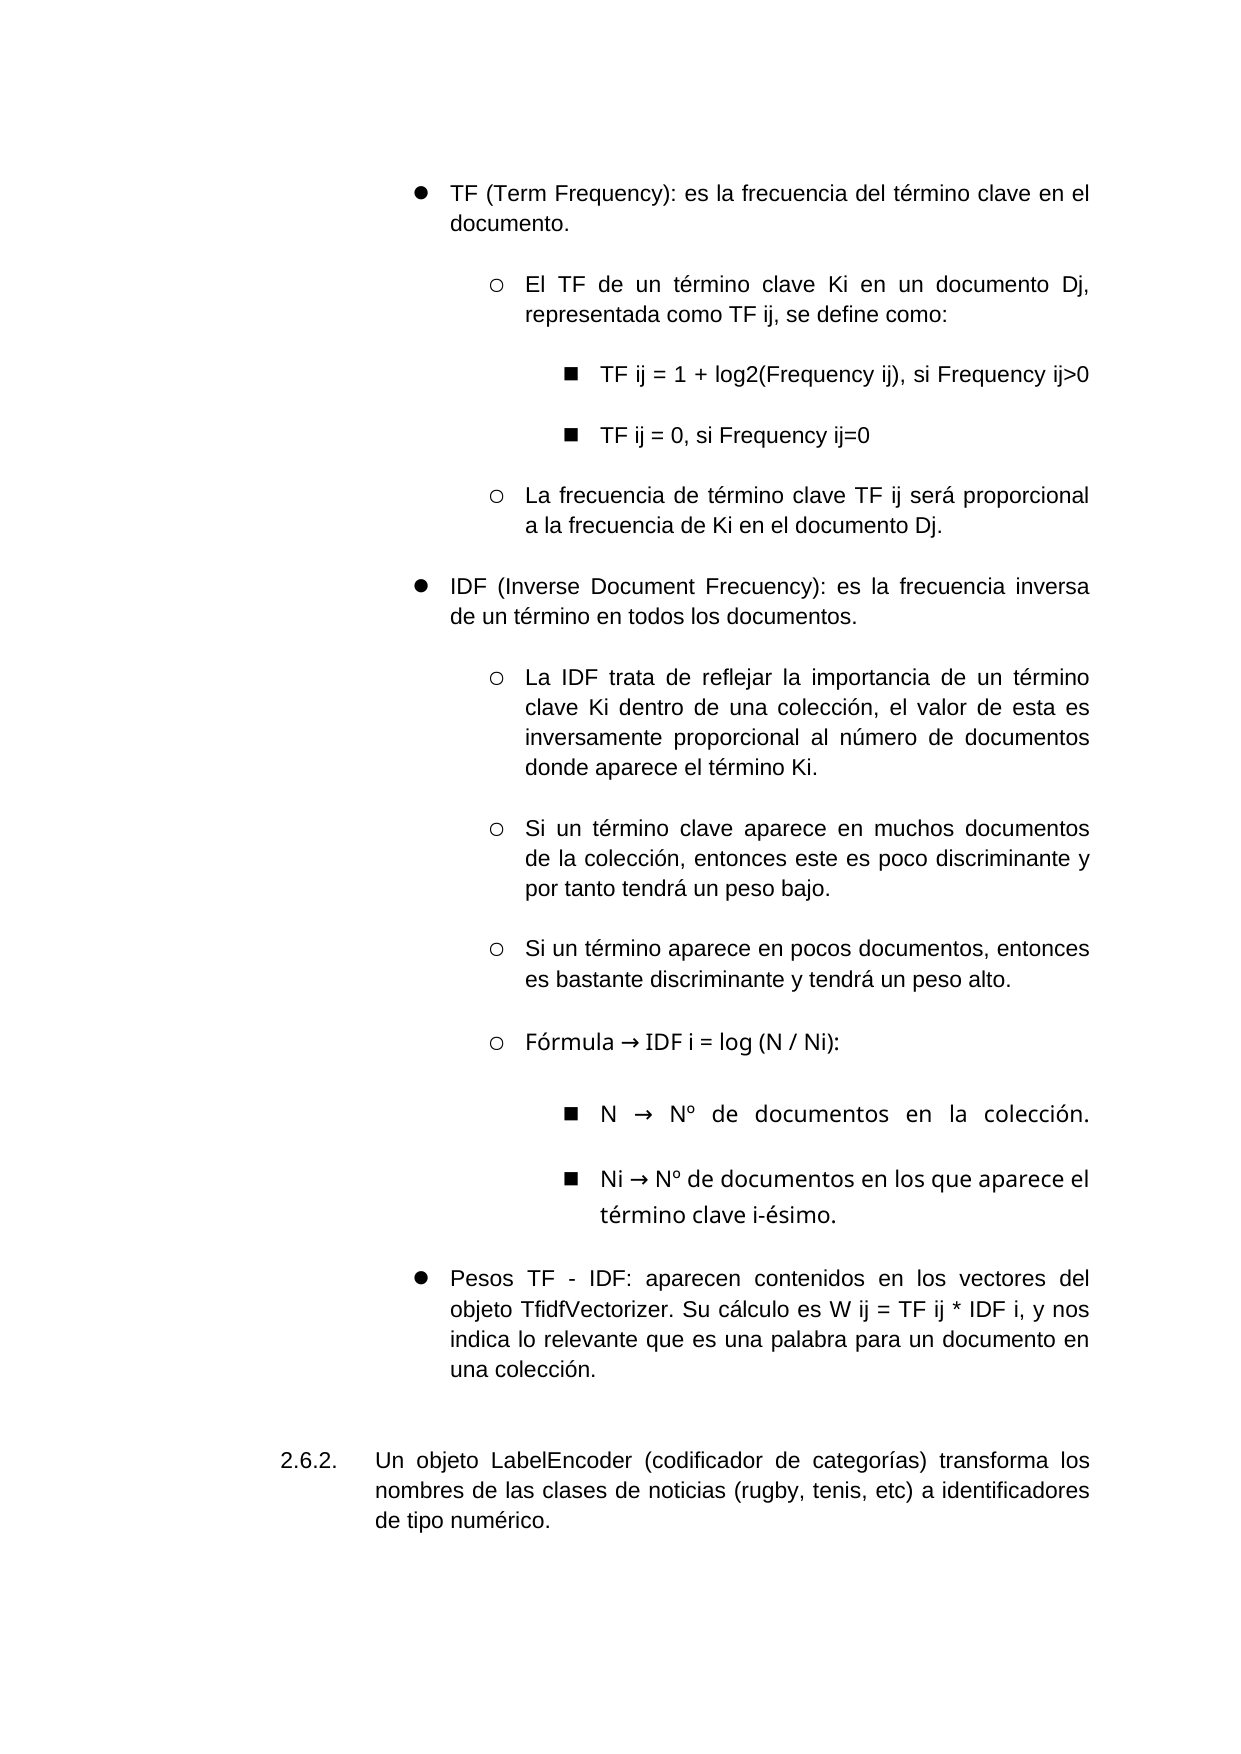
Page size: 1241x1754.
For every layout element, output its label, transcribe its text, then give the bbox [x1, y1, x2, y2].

list IDF (Inverse Document Frecuency): es la frecuencia inversa de un término en todos los documentos. [412, 573, 1090, 629]
list Si un término aparece en pocos documentos, entonces es bastante discriminante y tendrá un peso alto. [487, 935, 1090, 992]
list Pesos TF - IDF: aparecen contenidos en los vectores del objeto TfidfVectorizer. Su cálculo es W ij = TF ij * IDF i, y nos indica lo relevante que es una palabra para un documento en una colección. [412, 1265, 1090, 1382]
list TF ij = 1 + log2(Frequency ij), si Frequency ij>0 [562, 361, 1090, 418]
list La IDF trata de reflejar la importancia de un término clave Ki dentro de una colección, el valor de esta es inversamente proporcional al número de documentos donde aparece el término Ki. [487, 663, 1090, 781]
list Ni → Nº de documentos en los que aparece el término clave i-ésimo. [562, 1163, 1090, 1230]
list Si un término clave aparece en muchos documentos de la colección, entonces este es poco discriminante y por tanto tendrá un peso bajo. [487, 814, 1090, 901]
list TF ij = 0, si Frequency ij=0 [562, 422, 1090, 448]
list N → Nº de documentos en la colección. [562, 1098, 1090, 1159]
list El TF de un término clave Ki en un documento Dj, representada como TF ij, se define como: [487, 271, 1090, 327]
list La frecuencia de término clave TF ij será proporcional a la frecuencia de Ki en el documento Dj. [487, 482, 1090, 539]
list Fórmula → IDF i = log (N / Ni): [487, 1026, 1090, 1057]
list Un objeto LabelEncoder (codificador de categorías) transforma los nombres de las clases de noticias (rugby, tenis, etc) a identificadores de tipo numérico. [337, 1447, 1090, 1533]
list TF (Term Frequency): es la frecuencia del término clave en el documento. [412, 180, 1090, 237]
